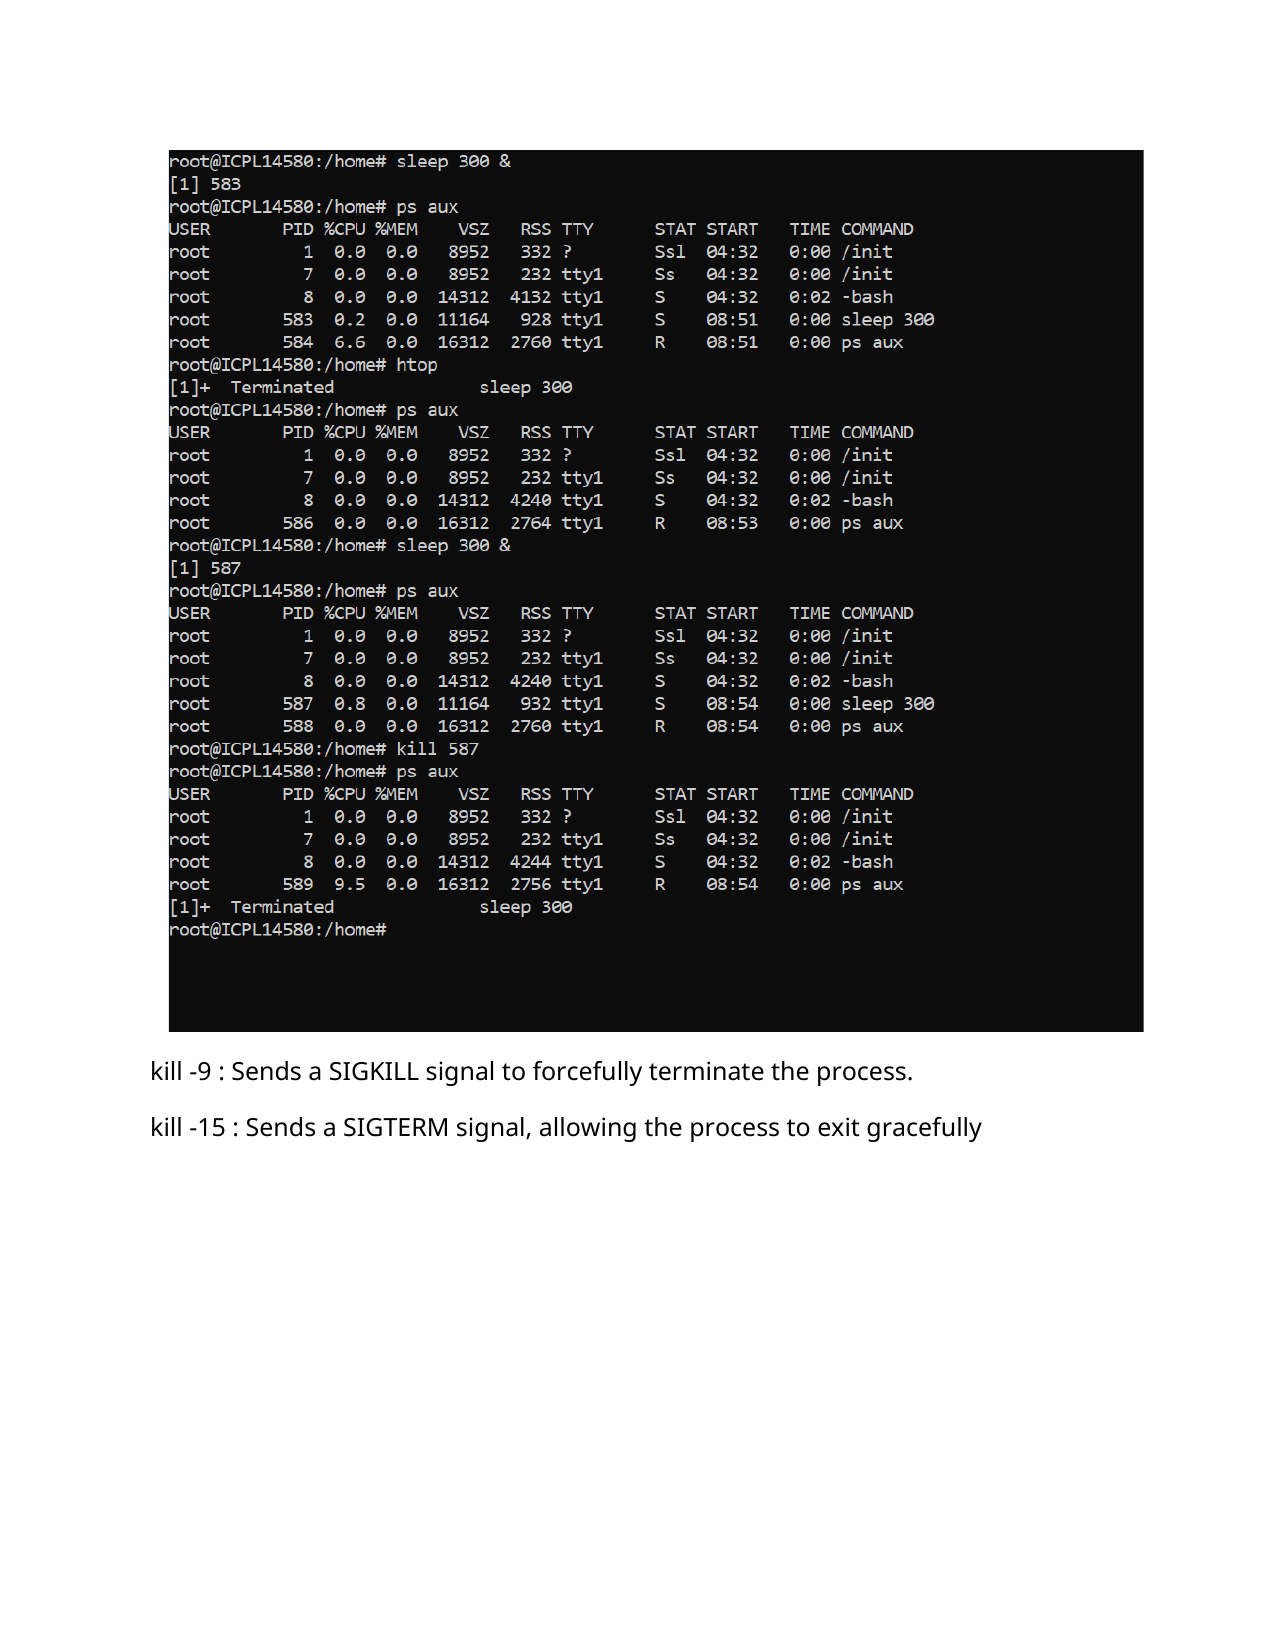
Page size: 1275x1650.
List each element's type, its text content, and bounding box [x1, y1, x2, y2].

text kill -15 : Sends a SIGTERM signal, allowing the process to exit gracefully [150, 1109, 1125, 1143]
text kill -9 : Sends a SIGKILL signal to forcefully terminate the process. [150, 1053, 1125, 1087]
